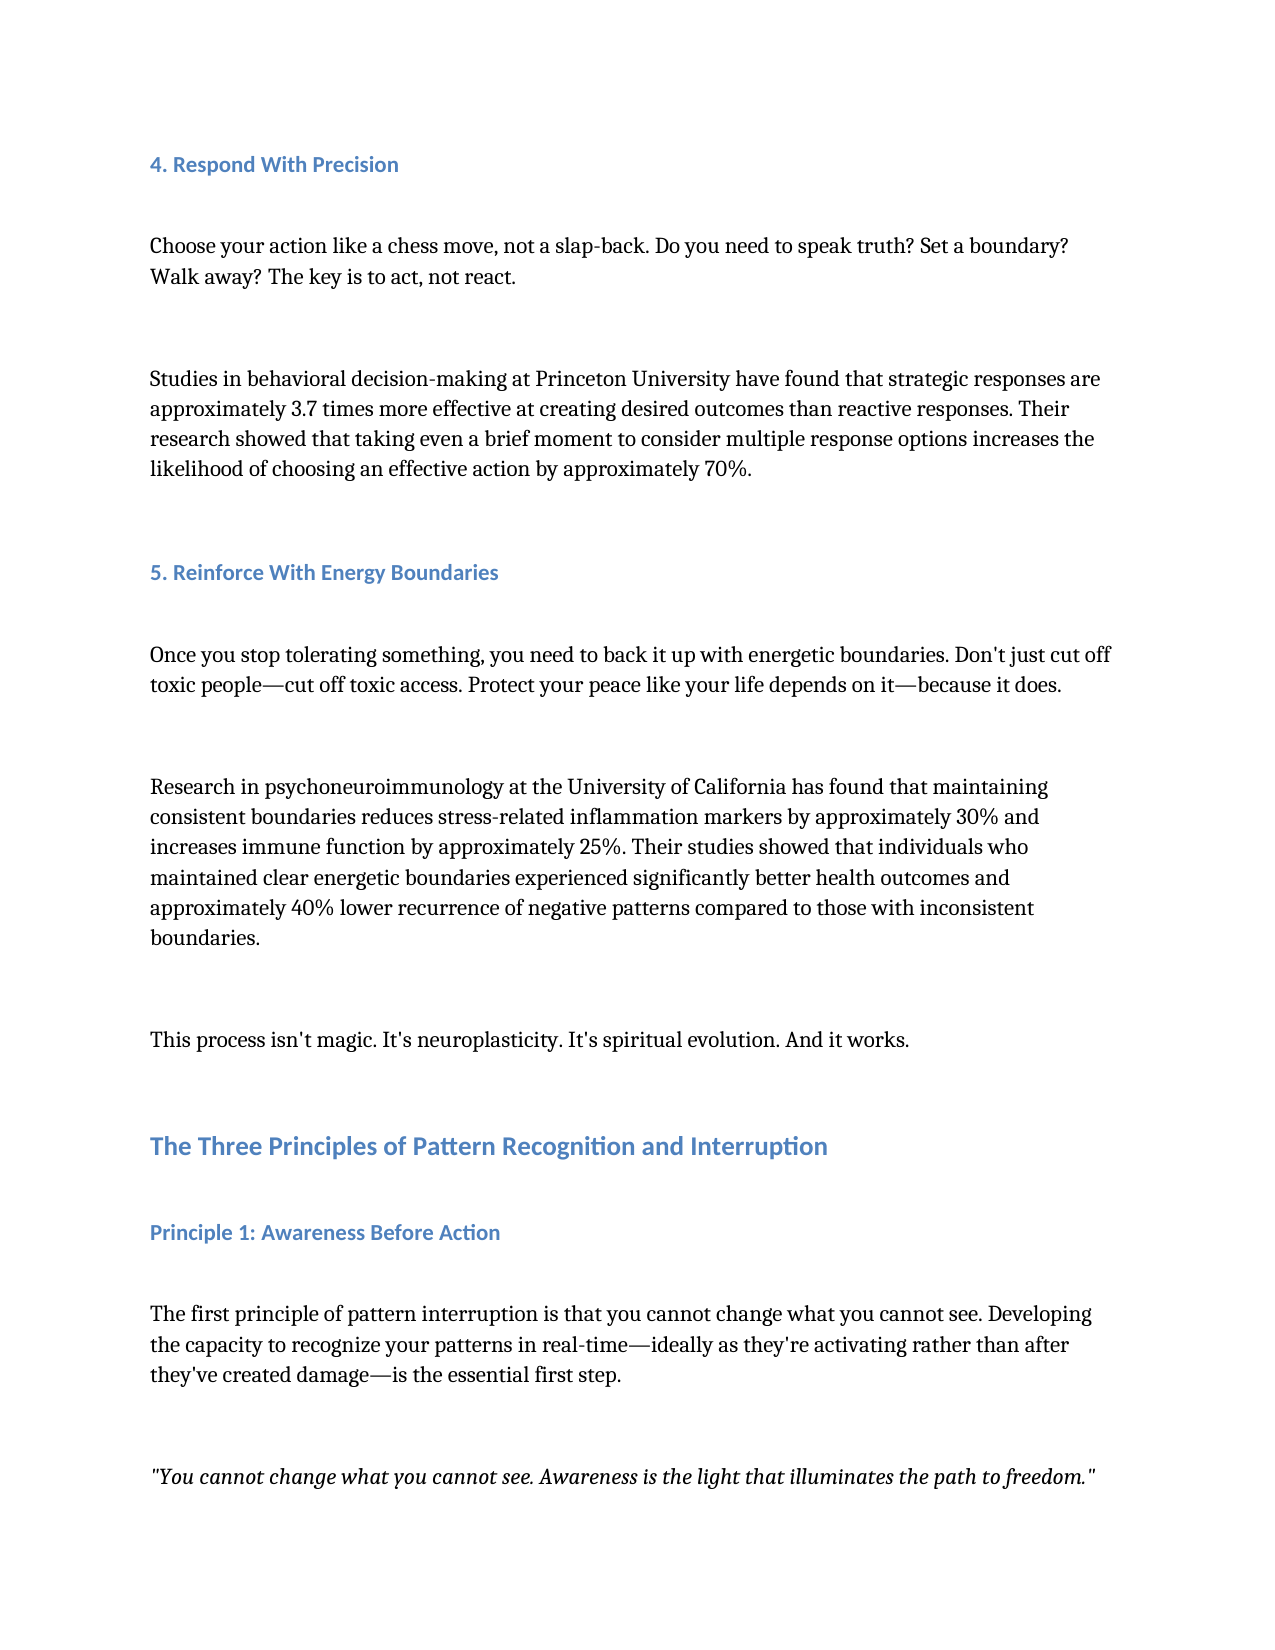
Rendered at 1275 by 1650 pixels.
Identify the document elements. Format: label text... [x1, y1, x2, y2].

text Choose your action like a chess move, not a slap-back. Do you need to speak truth? Set a boundary? Walk away? The key is to act, not react. [150, 233, 1125, 290]
subtitle 5. Reinforce With Energy Boundaries [150, 558, 1125, 586]
subtitle 4. Respond With Precision [150, 150, 1125, 178]
text Once you stop tolerating something, you need to back it up with energetic boundaries. Don't just cut off toxic people—cut off toxic access. Protect your peace like your life depends on it—because it does. [150, 641, 1125, 698]
text Research in psychoneuroimmunology at the University of California has found that maintaining consistent boundaries reduces stress-related inflammation markers by approximately 30% and increases immune function by approximately 25%. Their studies showed that individuals who maintained clear energetic boundaries experienced significantly better health outcomes and approximately 40% lower recurrence of negative patterns compared to those with inconsistent boundaries. [150, 774, 1125, 951]
text The first principle of pattern interruption is that you cannot change what you cannot see. Developing the capacity to recognize your patterns in real-time—ideally as they're activating rather than after they've created damage—is the essential first step. [150, 1301, 1125, 1388]
text This process isn't magic. It's neuroplasticity. It's spiritual evolution. And it works. [150, 1027, 1125, 1053]
subtitle Principle 1: Awareness Before Action [150, 1218, 1125, 1246]
text "You cannot change what you cannot see. Awareness is the light that illuminates the path to freedom." [150, 1464, 1125, 1490]
text Studies in behavioral decision-making at Princeton University have found that strategic responses are approximately 3.7 times more effective at creating desired outcomes than reactive responses. Their research showed that taking even a brief moment to consider multiple response options increases the likelihood of choosing an effective action by approximately 70%. [150, 366, 1125, 482]
subtitle The Three Principles of Pattern Recognition and Interruption [150, 1129, 1125, 1162]
